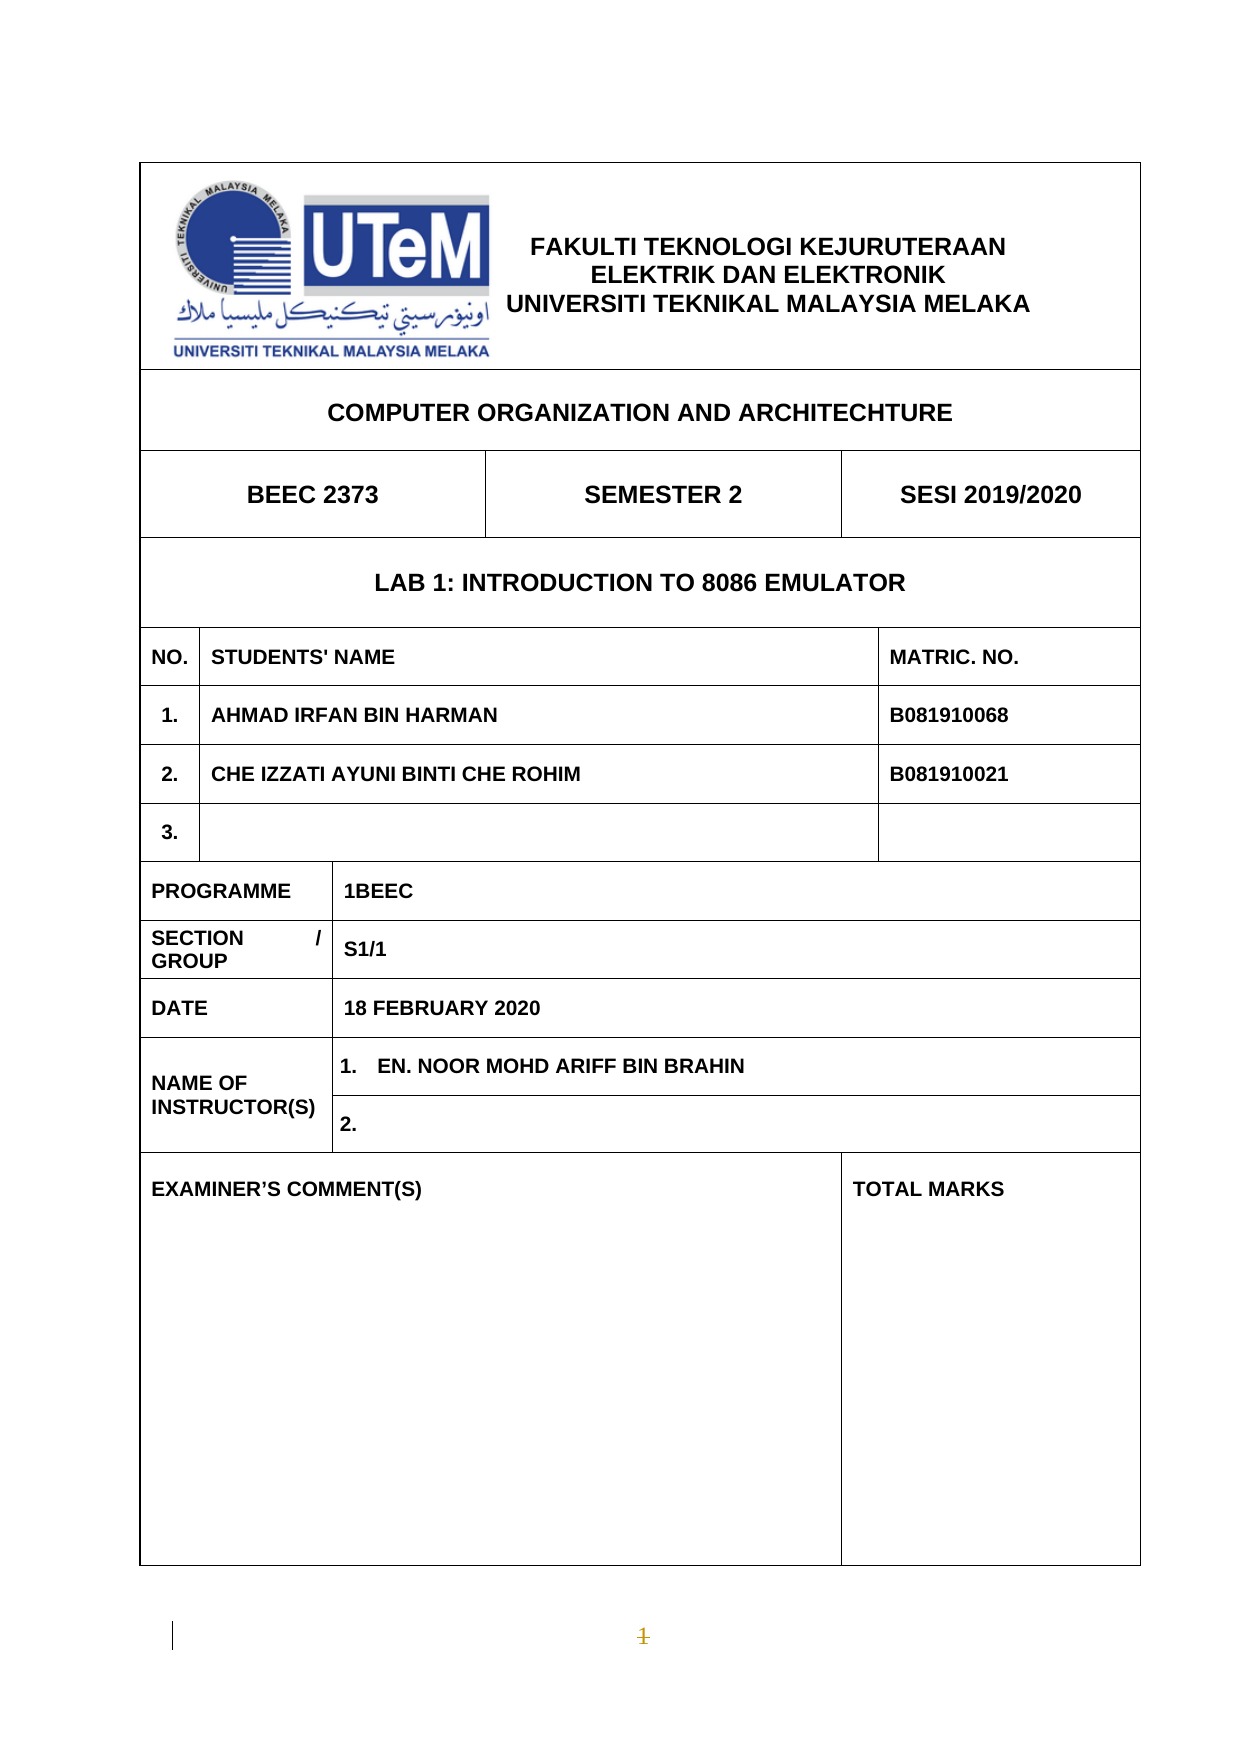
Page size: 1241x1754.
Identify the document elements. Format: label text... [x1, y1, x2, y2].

table_cell COMPUTER ORGANIZATION AND ARCHITECHTURE [141, 370, 1140, 450]
table_cell [879, 804, 1140, 861]
table_cell AHMAD IRFAN BIN HARMAN [200, 686, 878, 744]
table_cell B081910068 [879, 686, 1140, 744]
table_header [141, 163, 1140, 368]
table_cell EXAMINER’S COMMENT(S) [141, 1153, 841, 1565]
table_cell NO. [141, 628, 199, 685]
table_cell EN. NOOR MOHD ARIFF BIN BRAHIN [333, 1038, 1140, 1095]
table_cell MATRIC. NO. [879, 628, 1140, 685]
table_cell TOTAL MARKS [842, 1153, 1140, 1565]
table_cell S1/1 [333, 921, 1140, 978]
table_cell CHE IZZATI AYUNI BINTI CHE ROHIM [200, 745, 878, 802]
table_cell 1. [141, 686, 199, 744]
table_cell DATE [141, 979, 332, 1037]
table_cell 3. [141, 804, 199, 861]
table_cell STUDENTS' NAME [200, 628, 878, 685]
table_cell SECTION / GROUP [141, 921, 332, 978]
picture [161, 180, 497, 362]
table_cell B081910021 [879, 745, 1140, 802]
table_cell NAME OF INSTRUCTOR(S) [141, 1038, 332, 1152]
table_cell 2. [141, 745, 199, 802]
table_cell BEEC 2373 [141, 451, 485, 537]
table_cell 1BEEC [333, 862, 1140, 919]
table_cell SESI 2019/2020 [842, 451, 1140, 537]
table_cell SEMESTER 2 [486, 451, 841, 537]
table_cell [200, 804, 878, 861]
table_cell 18 FEBRUARY 2020 [333, 979, 1140, 1037]
table_cell PROGRAMME [141, 862, 332, 919]
table_cell LAB 1: INTRODUCTION TO 8086 EMULATOR [141, 538, 1140, 627]
table_cell [333, 1096, 1140, 1152]
